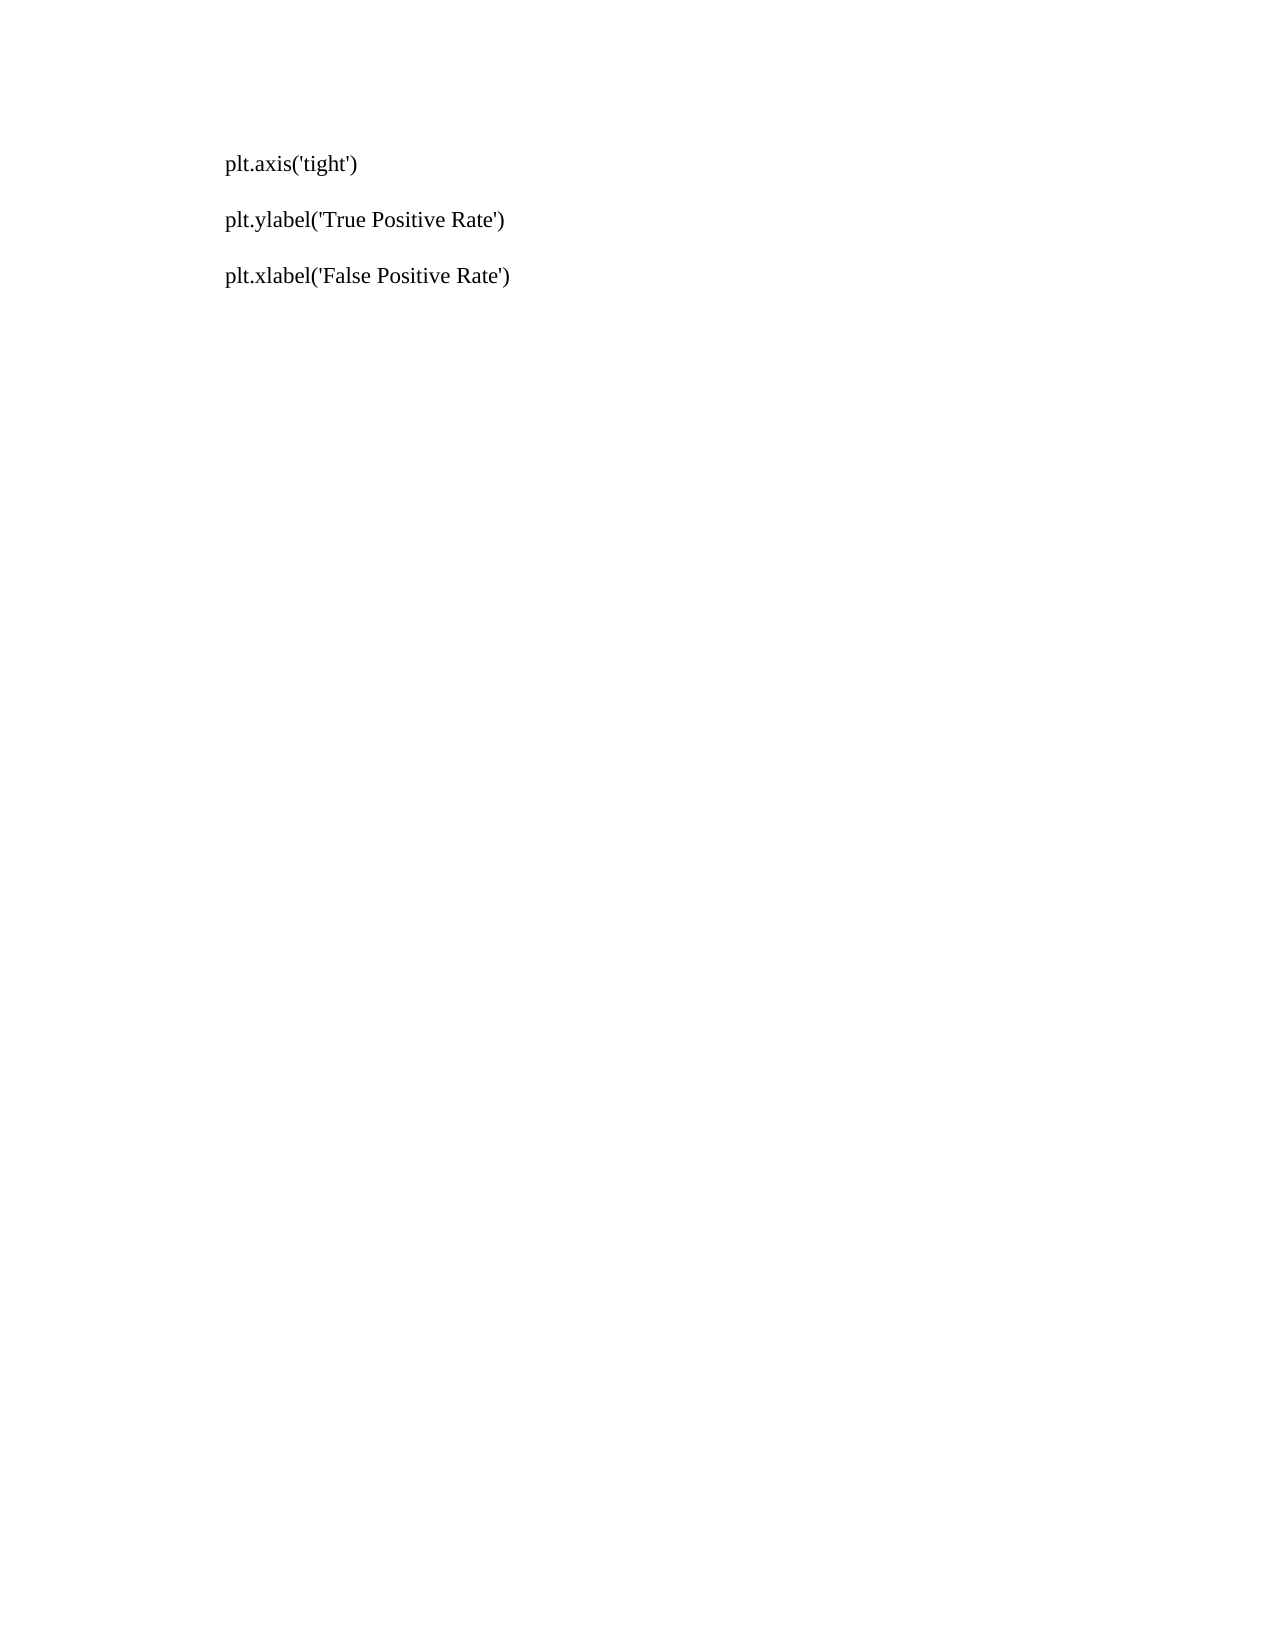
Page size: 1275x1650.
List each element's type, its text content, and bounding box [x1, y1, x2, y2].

text plt.axis('tight') [225, 150, 1125, 176]
text plt.ylabel('True Positive Rate') [225, 206, 1125, 232]
text plt.xlabel('False Positive Rate') [225, 262, 1125, 289]
